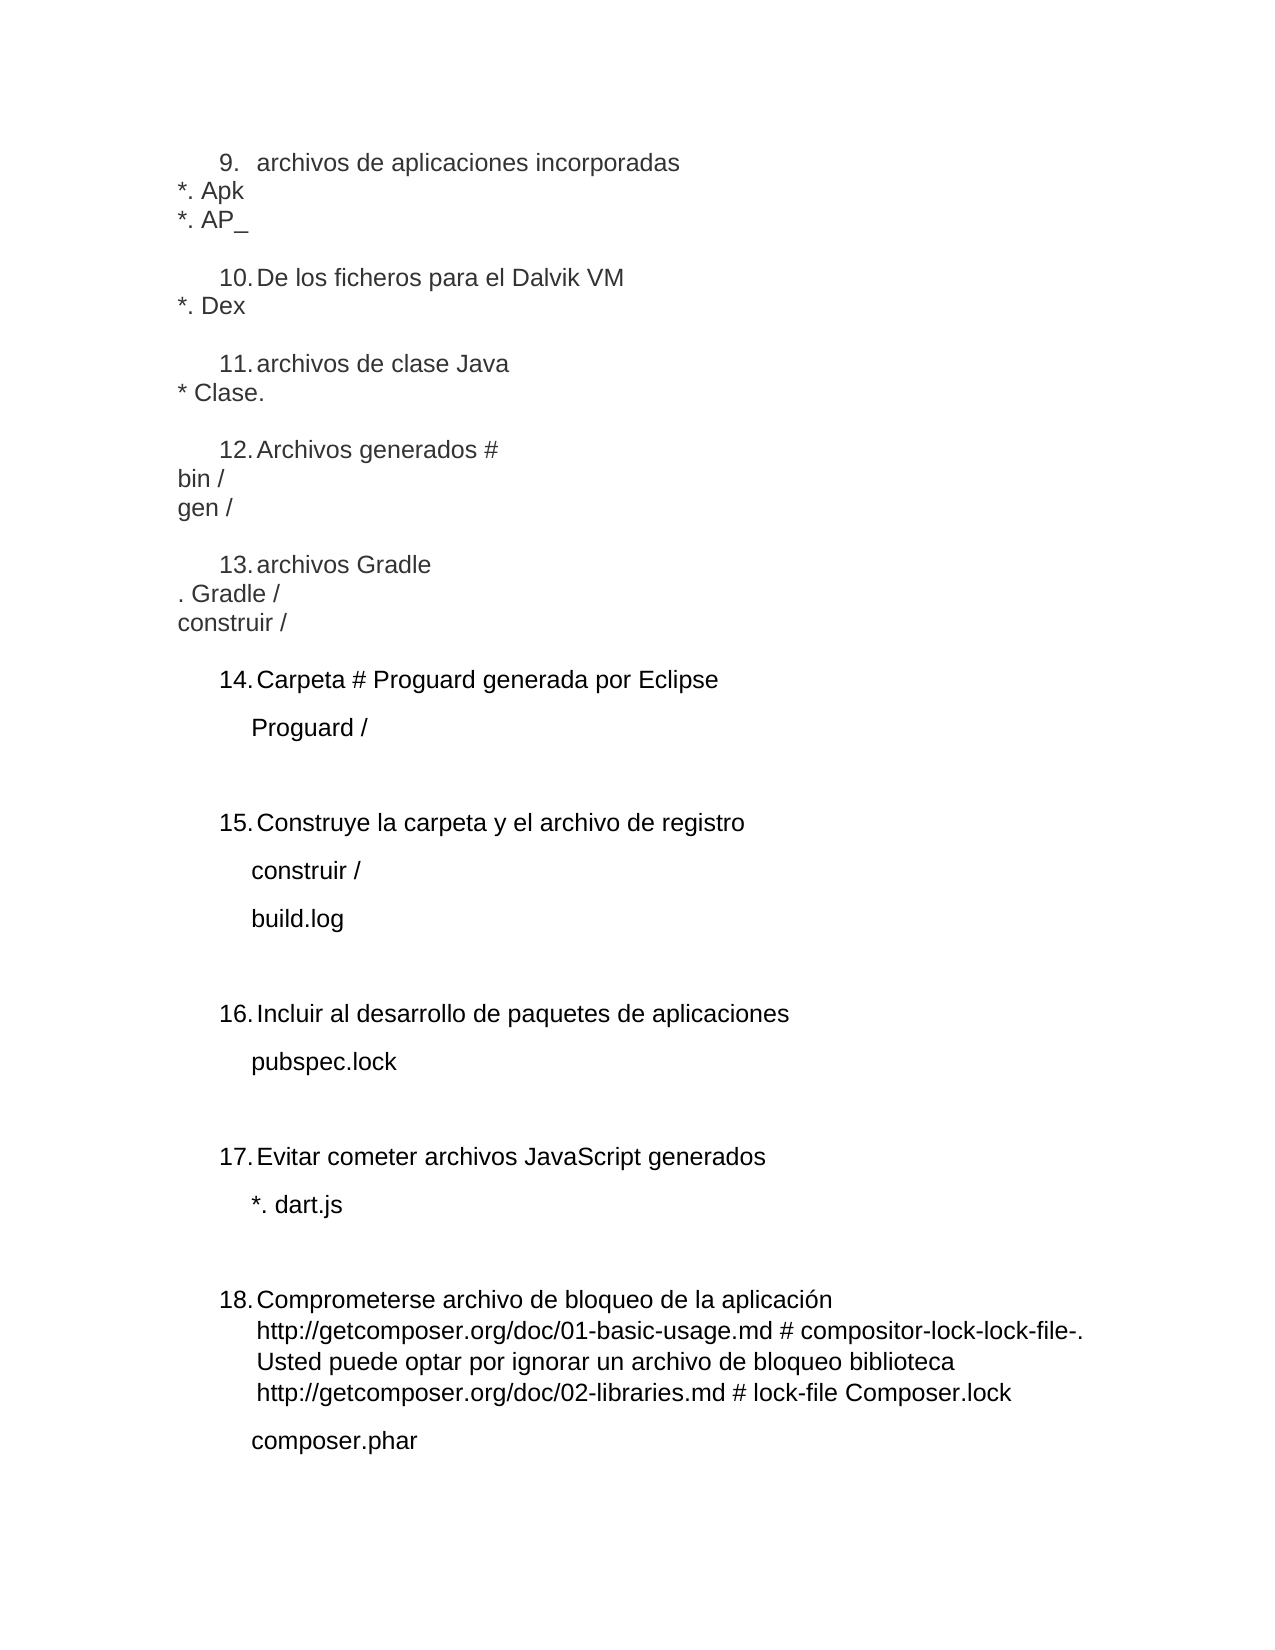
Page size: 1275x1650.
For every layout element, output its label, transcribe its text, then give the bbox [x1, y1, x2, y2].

text * Clase. [177, 378, 1098, 406]
text *. AP_ [177, 205, 1098, 234]
list Construye la carpeta y el archivo de registro [219, 808, 1098, 837]
list Incluir al desarrollo de paquetes de aplicaciones [219, 999, 1098, 1028]
list archivos Gradle [219, 550, 1098, 579]
text Proguard / [177, 713, 1098, 742]
text construir / [177, 608, 1098, 636]
text construir / [177, 856, 1098, 885]
text bin / [177, 464, 1098, 493]
text *. Dex [177, 291, 1098, 320]
text gen / [177, 493, 1098, 521]
text . Gradle / [177, 579, 1098, 608]
text pubspec.lock [177, 1047, 1098, 1076]
list Evitar cometer archivos JavaScript generados [219, 1142, 1098, 1171]
text *. dart.js [177, 1190, 1098, 1219]
list Carpeta # Proguard generada por Eclipse [219, 665, 1098, 694]
list Comprometerse archivo de bloqueo de la aplicación http://getcomposer.org/doc/01-basic-usage.md # compositor-lock-lock-file-. Usted puede optar por ignorar un archivo de bloqueo biblioteca http://getcomposer.org/doc/02-libraries.md # lock-file Composer.lock [219, 1285, 1098, 1407]
list De los ficheros para el Dalvik VM [219, 263, 1098, 291]
list Archivos generados # [219, 435, 1098, 464]
text build.log [177, 904, 1098, 932]
text *. Apk [177, 176, 1098, 205]
list archivos de clase Java [219, 349, 1098, 378]
text composer.phar [177, 1426, 1098, 1455]
list archivos de aplicaciones incorporadas [219, 148, 1098, 176]
